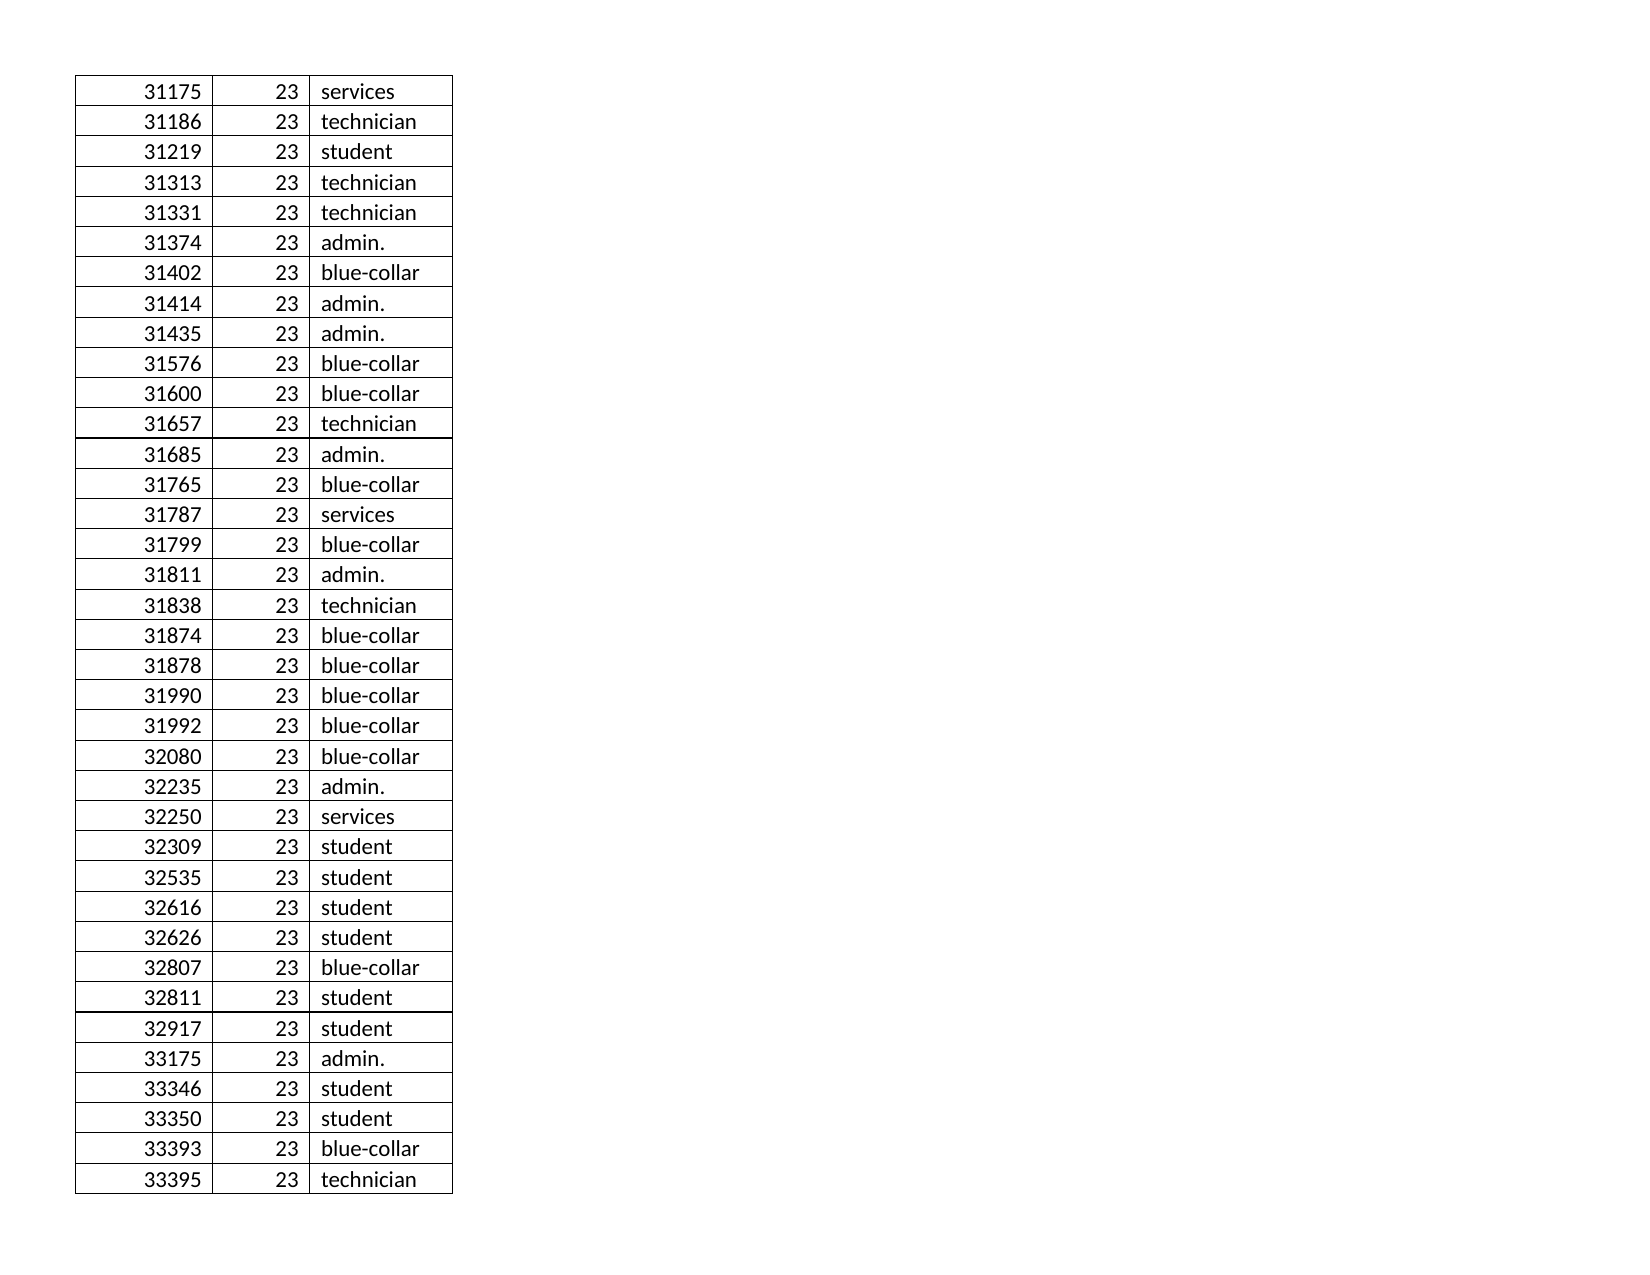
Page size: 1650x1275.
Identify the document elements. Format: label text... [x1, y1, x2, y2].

table_cell 23 [213, 167, 309, 196]
table_cell 31765 [76, 469, 212, 498]
table_cell 31576 [76, 348, 212, 377]
table_cell 23 [213, 801, 309, 830]
table_cell admin. [310, 227, 452, 256]
table_cell admin. [310, 287, 452, 317]
table_cell 23 [213, 1013, 309, 1042]
table_cell 33393 [76, 1133, 212, 1162]
table_cell 23 [213, 982, 309, 1011]
table_cell blue-collar [310, 1133, 452, 1162]
table_cell 23 [213, 590, 309, 619]
table_cell 32080 [76, 741, 212, 770]
table_cell 31402 [76, 257, 212, 286]
table_cell 23 [213, 892, 309, 921]
table_cell 32535 [76, 861, 212, 891]
table_cell 31838 [76, 590, 212, 619]
table_cell technician [310, 408, 452, 437]
table_cell 31600 [76, 378, 212, 407]
table_cell blue-collar [310, 650, 452, 679]
table_cell blue-collar [310, 680, 452, 709]
table_cell 23 [213, 136, 309, 166]
table_cell student [310, 1073, 452, 1102]
table_cell services [310, 499, 452, 528]
table_cell services [310, 76, 452, 105]
table_cell technician [310, 197, 452, 226]
table_cell technician [310, 167, 452, 196]
table_cell 31799 [76, 529, 212, 558]
table_cell 23 [213, 408, 309, 437]
table_cell 32917 [76, 1013, 212, 1042]
table_cell 23 [213, 1133, 309, 1162]
table_cell 23 [213, 529, 309, 558]
table_cell student [310, 1103, 452, 1132]
table_cell technician [310, 1164, 452, 1193]
table_cell 31874 [76, 620, 212, 649]
table_cell 23 [213, 741, 309, 770]
table_cell 31878 [76, 650, 212, 679]
table_cell 23 [213, 831, 309, 860]
table_cell admin. [310, 559, 452, 588]
table_cell 23 [213, 710, 309, 739]
table_cell 31219 [76, 136, 212, 166]
table_cell 23 [213, 257, 309, 286]
table_cell 23 [213, 499, 309, 528]
table_cell 32811 [76, 982, 212, 1011]
table_cell 23 [213, 287, 309, 317]
table_cell 23 [213, 1103, 309, 1132]
table_cell 23 [213, 1073, 309, 1102]
table_cell 23 [213, 439, 309, 468]
table_cell student [310, 1013, 452, 1042]
table_cell 23 [213, 1043, 309, 1072]
table_cell technician [310, 590, 452, 619]
table_cell 33350 [76, 1103, 212, 1132]
table_cell 31414 [76, 287, 212, 317]
table_cell blue-collar [310, 348, 452, 377]
table_cell 23 [213, 650, 309, 679]
table_cell technician [310, 106, 452, 135]
table_cell 31685 [76, 439, 212, 468]
table_cell 23 [213, 76, 309, 105]
table_cell admin. [310, 771, 452, 800]
table_cell 31435 [76, 318, 212, 347]
table_cell blue-collar [310, 257, 452, 286]
table_cell 31787 [76, 499, 212, 528]
table_cell 32807 [76, 952, 212, 981]
table_cell 23 [213, 227, 309, 256]
table_cell student [310, 892, 452, 921]
table_cell admin. [310, 439, 452, 468]
table_cell 33395 [76, 1164, 212, 1193]
table_cell student [310, 136, 452, 166]
table_cell student [310, 861, 452, 891]
table_cell blue-collar [310, 710, 452, 739]
table_cell 31175 [76, 76, 212, 105]
table_cell 31374 [76, 227, 212, 256]
table_cell 31313 [76, 167, 212, 196]
table_cell 33346 [76, 1073, 212, 1102]
table_cell 31811 [76, 559, 212, 588]
table_cell 32250 [76, 801, 212, 830]
table_cell 32626 [76, 922, 212, 951]
table_cell 31657 [76, 408, 212, 437]
table_cell blue-collar [310, 529, 452, 558]
table_cell 32616 [76, 892, 212, 921]
table_cell 23 [213, 952, 309, 981]
table_cell 23 [213, 469, 309, 498]
table_cell 23 [213, 861, 309, 891]
table_cell blue-collar [310, 741, 452, 770]
table_cell admin. [310, 1043, 452, 1072]
table_cell 23 [213, 318, 309, 347]
table_cell 31331 [76, 197, 212, 226]
table_cell 33175 [76, 1043, 212, 1072]
table_cell 23 [213, 348, 309, 377]
table_cell 23 [213, 1164, 309, 1193]
table_cell services [310, 801, 452, 830]
table_cell 31992 [76, 710, 212, 739]
table_cell 23 [213, 197, 309, 226]
table_cell 32235 [76, 771, 212, 800]
table_cell 23 [213, 559, 309, 588]
table_cell admin. [310, 318, 452, 347]
table_cell blue-collar [310, 469, 452, 498]
table_cell 23 [213, 771, 309, 800]
table_cell blue-collar [310, 952, 452, 981]
table_cell 23 [213, 106, 309, 135]
table_cell 23 [213, 378, 309, 407]
table_cell 23 [213, 922, 309, 951]
table_cell 31990 [76, 680, 212, 709]
table_cell student [310, 922, 452, 951]
table_cell student [310, 831, 452, 860]
table_cell blue-collar [310, 378, 452, 407]
table_cell blue-collar [310, 620, 452, 649]
table_cell 31186 [76, 106, 212, 135]
table_cell 32309 [76, 831, 212, 860]
table_cell student [310, 982, 452, 1011]
table_cell 23 [213, 620, 309, 649]
table_cell 23 [213, 680, 309, 709]
